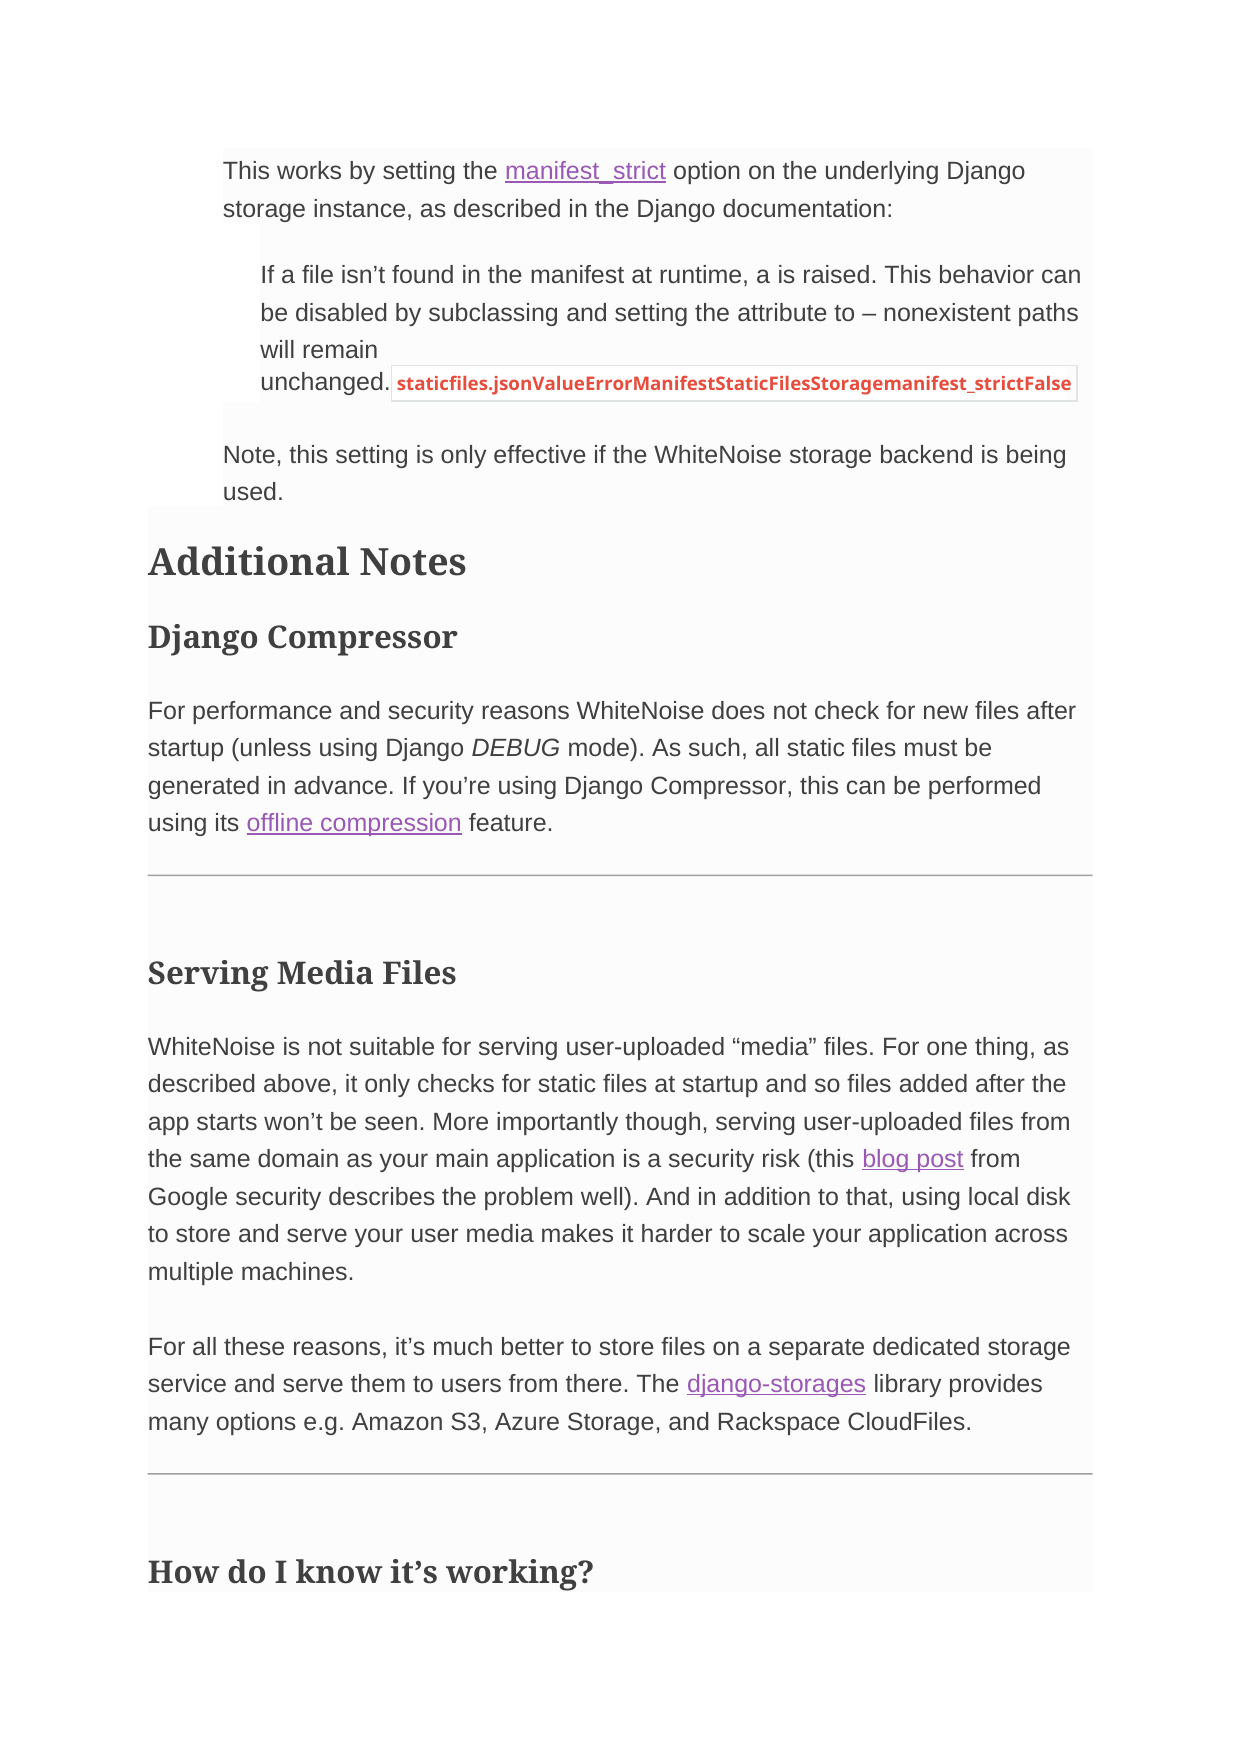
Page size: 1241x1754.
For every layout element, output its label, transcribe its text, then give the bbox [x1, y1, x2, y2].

text Django Compressor [148, 615, 1093, 658]
text Note, this setting is only effective if the WhiteNoise storage backend is being used. [223, 431, 1093, 506]
text WhiteNoise is not suitable for serving user-uploaded “media” files. For one thing, as described above, it only checks for static files at startup and so files added after the app starts won’t be seen. More importantly though, serving user-uploaded files from the same domain as your main application is a security risk (this blog post from Google security describes the problem well). And in addition to that, using local disk to store and serve your user media makes it harder to scale your application across multiple machines. [148, 1023, 1093, 1286]
text This works by setting the manifest_strict option on the underlying Django storage instance, as described in the Django documentation: [223, 148, 1093, 223]
text If a file isn’t found in the manifest at runtime, a is raised. This behavior can be disabled by subclassing and setting the attribute to – nonexistent paths will remain unchanged.staticfiles.jsonValueErrorManifestStaticFilesStoragemanifest_strictFalse [260, 252, 1093, 402]
text Serving Media Files [148, 951, 1093, 994]
text For performance and security reasons WhiteNoise does not check for new files after startup (unless using Django DEBUG mode). As such, all static files must be generated in advance. If you’re using Django Compressor, this can be performed using its offline compression feature. [148, 687, 1093, 837]
text How do I know it’s working? [148, 1550, 1093, 1592]
text Additional Notes [148, 535, 1093, 586]
text For all these reasons, it’s much better to store files on a separate dedicated storage service and serve them to users from there. The django-storages library provides many options e.g. Amazon S3, Azure Storage, and Rackspace CloudFiles. [148, 1323, 1093, 1436]
